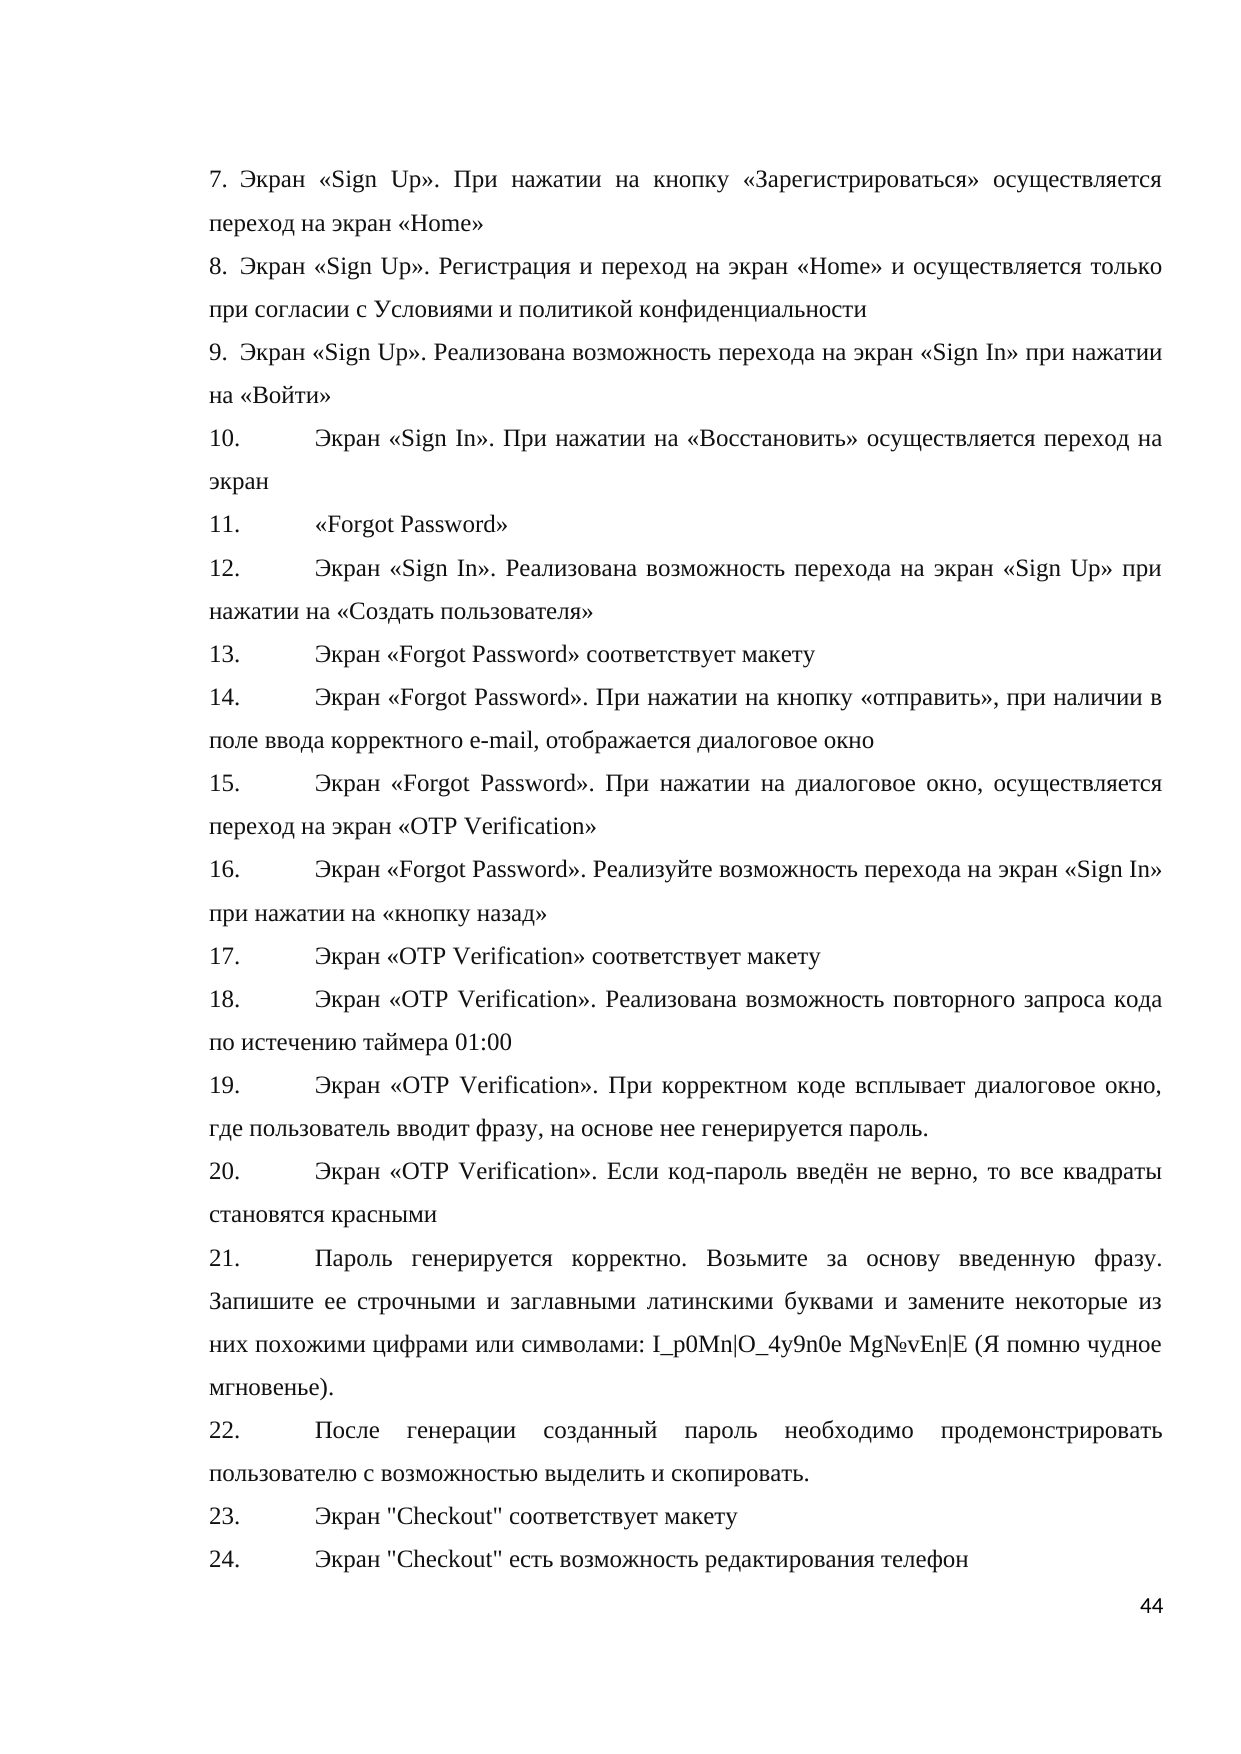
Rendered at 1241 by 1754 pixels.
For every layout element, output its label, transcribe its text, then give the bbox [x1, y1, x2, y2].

list Экран «Sign Up». Реализована возможность перехода на экран «Sign In» при нажатии на «Войти» [209, 337, 1163, 409]
list Экран «Forgot Password». Реализуйте возможность перехода на экран «Sign In» при нажатии на «кнопку назад» [209, 854, 1163, 926]
list Экран «Sign In». Реализована возможность перехода на экран «Sign Up» при нажатии на «Создать пользователя» [209, 553, 1163, 624]
list Экран «Sign In». При нажатии на «Восстановить» осуществляется переход на экран [209, 423, 1163, 495]
list «Forgot Password» [209, 509, 1163, 538]
list Экран «OTP Verification». Реализована возможность повторного запроса кода по истечению таймера 01:00 [209, 984, 1163, 1056]
list Экран "Checkout" есть возможность редактирования телефон [209, 1544, 1163, 1573]
list Пароль генерируется корректно. Возьмите за основу введенную фразу. Запишите ее строчными и заглавными латинскими буквами и замените некоторые из них похожими цифрами или символами: I_p0Mn|O_4y9n0e Mg№vEn|E (Я помню чудное мгновенье). [209, 1243, 1163, 1401]
list Экран «OTP Verification». При корректном коде всплывает диалоговое окно, где пользователь вводит фразу, на основе нее генерируется пароль. [209, 1070, 1163, 1142]
list Экран «OTP Verification». Если код-пароль введён не верно, то все квадраты становятся красными [209, 1156, 1163, 1228]
list После генерации созданный пароль необходимо продемонстрировать пользователю с возможностью выделить и скопировать. [209, 1415, 1163, 1487]
list Экран «Sign Up». Регистрация и переход на экран «Home» и осуществляется только при согласии с Условиями и политикой конфиденциальности [209, 251, 1163, 323]
list Экран «Forgot Password». При нажатии на кнопку «отправить», при наличии в поле ввода корректного e-mail, отображается диалоговое окно [209, 682, 1163, 754]
list Экран «Forgot Password». При нажатии на диалоговое окно, осуществляется переход на экран «OTP Verification» [209, 768, 1163, 840]
list Экран «Forgot Password» соответствует макету [209, 639, 1163, 668]
list Экран "Checkout" соответствует макету [209, 1501, 1163, 1530]
list Экран «OTP Verification» соответствует макету [209, 941, 1163, 969]
list Экран «Sign Up». При нажатии на кнопку «Зарегистрироваться» осуществляется переход на экран «Home» [209, 164, 1163, 236]
